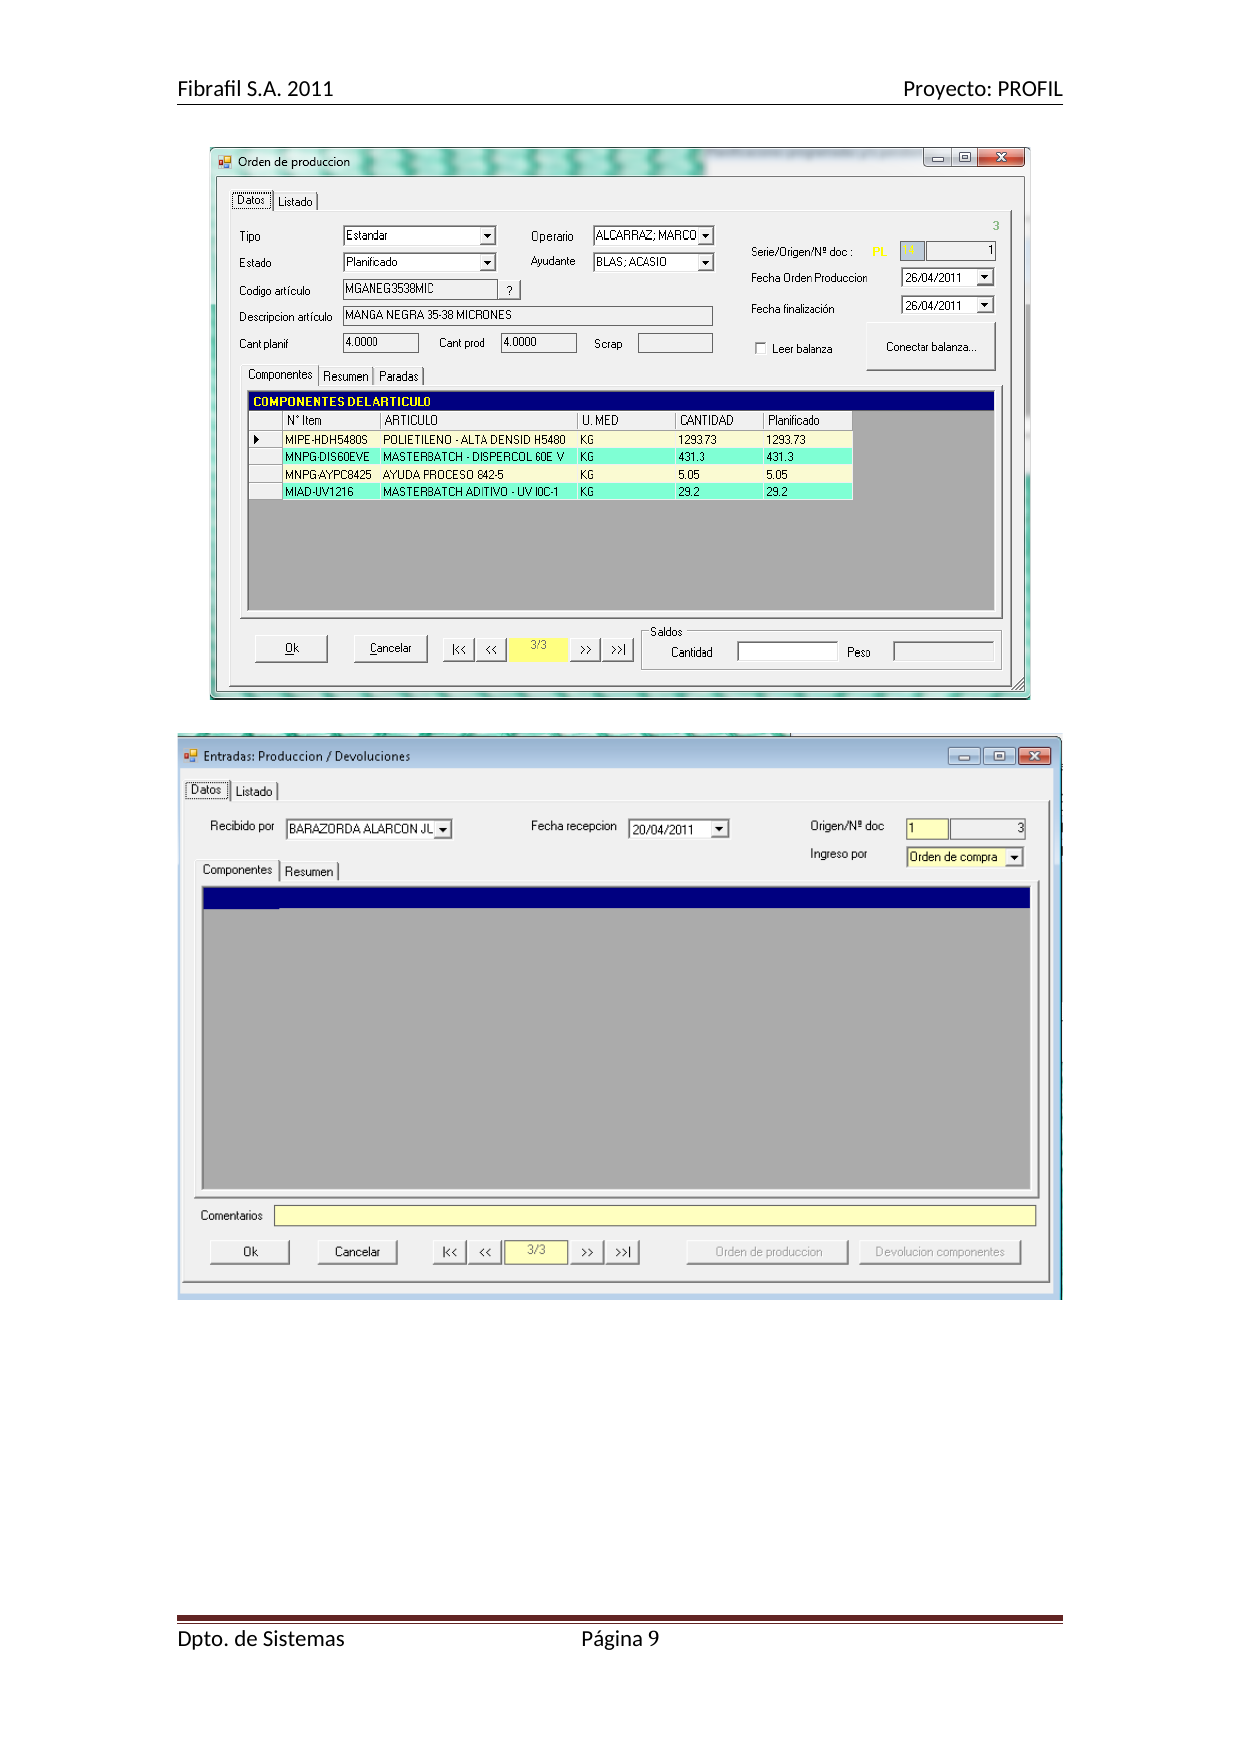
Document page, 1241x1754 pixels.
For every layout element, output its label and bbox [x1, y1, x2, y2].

picture [209, 147, 1031, 700]
picture [177, 733, 1063, 1300]
